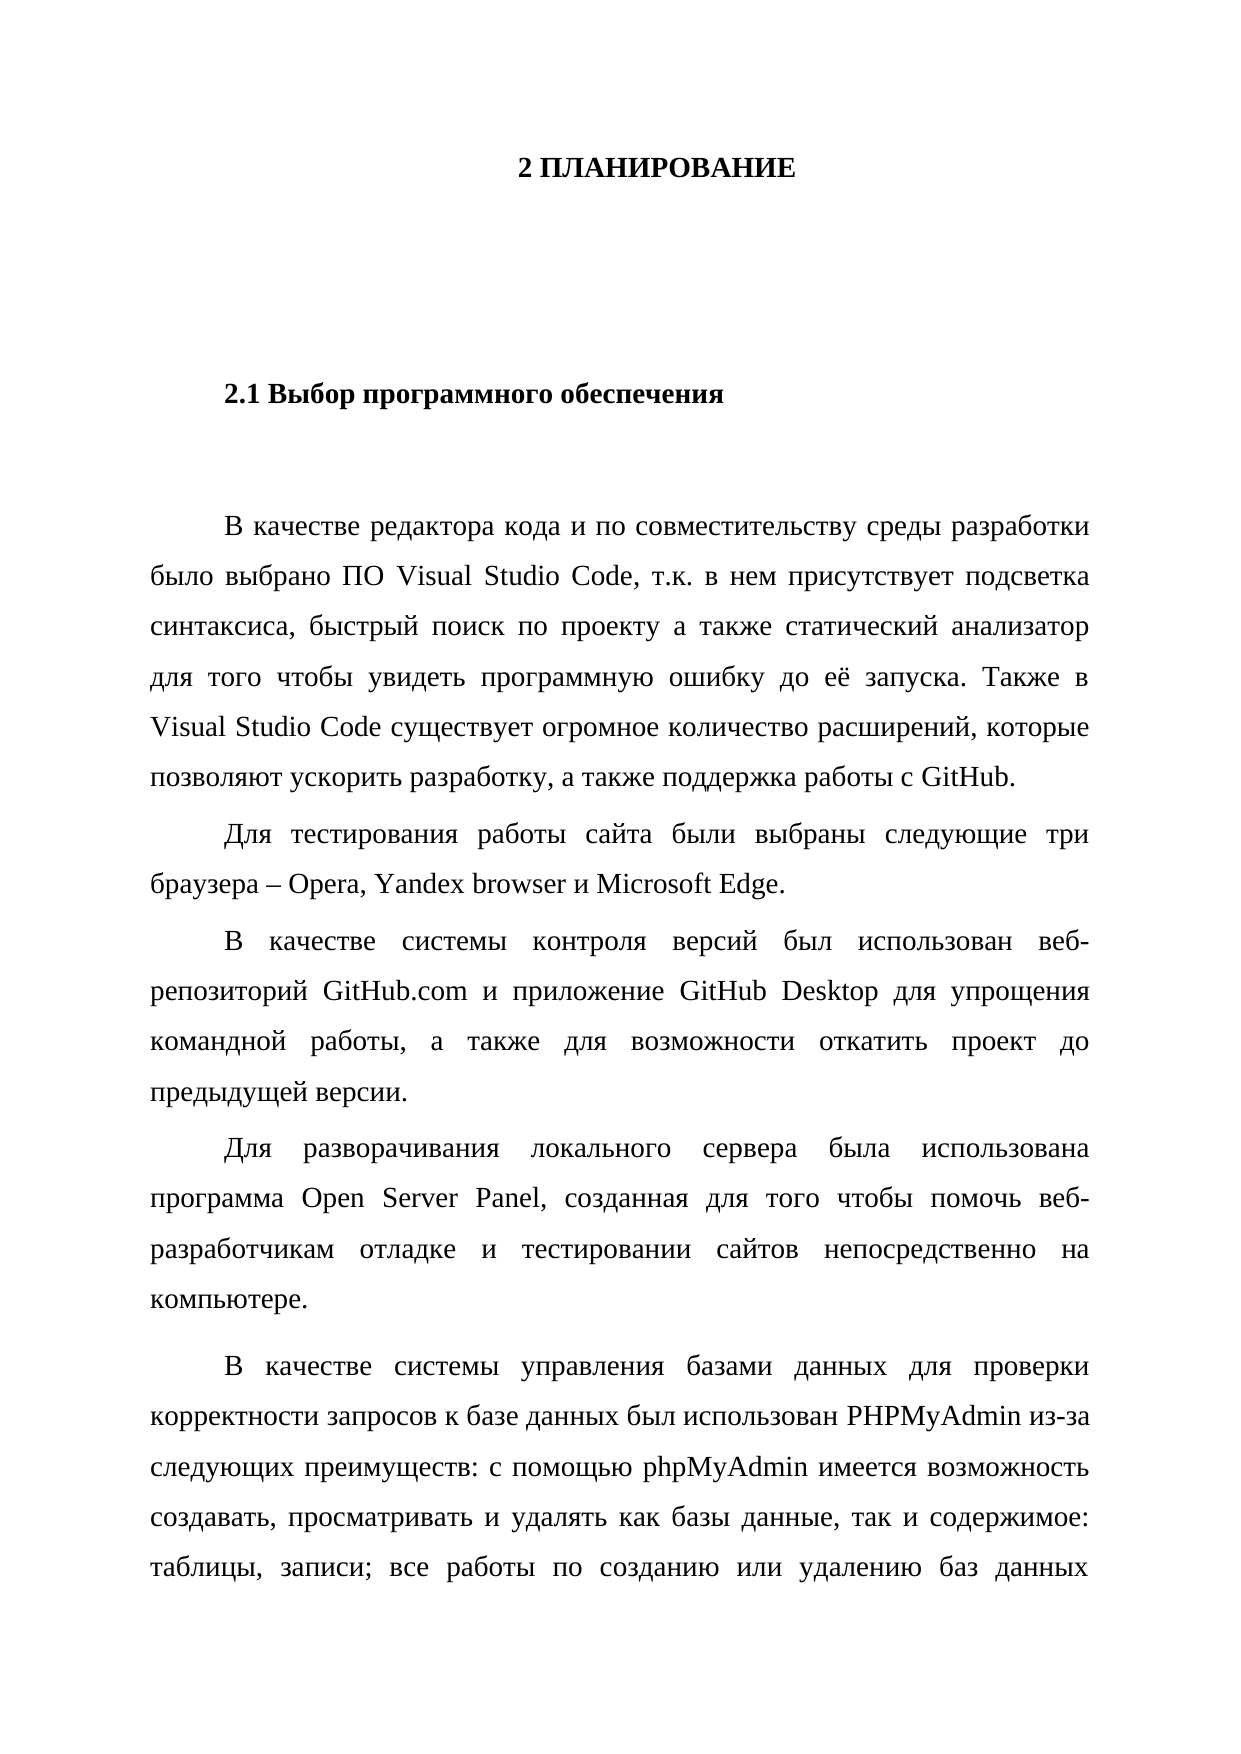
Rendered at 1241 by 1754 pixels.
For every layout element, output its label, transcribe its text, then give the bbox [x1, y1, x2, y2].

subtitle 2 ПЛАНИРОВАНИЕ [150, 150, 1090, 183]
text Для разворачивания локального сервера была использована программа Open Server Panel, созданная для того чтобы помочь веб-разработчикам отладке и тестировании сайтов непосредственно на компьютере. [150, 1130, 1090, 1315]
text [150, 1348, 1090, 1583]
text В качестве редактора кода и по совместительству среды разработки было выбрано ПО Visual Studio Code, т.к. в нем присутствует подсветка синтаксиса, быстрый поиск по проекту а также статический анализатор для того чтобы увидеть программную ошибку до её запуска. Также в Visual Studio Code существует огромное количество расширений, которые позволяют ускорить разработку, а также поддержка работы с GitHub. [150, 508, 1090, 793]
subtitle 2.1 Выбор программного обеспечения [150, 376, 1090, 409]
text В качестве системы контроля версий был использован веб-репозиторий GitHub.com и приложение GitHub Desktop для упрощения командной работы, а также для возможности откатить проект до предыдущей версии. [150, 923, 1090, 1107]
text Для тестирования работы сайта были выбраны следующие три браузера – Opera, Yandex browser и Microsoft Edge. [150, 816, 1090, 900]
